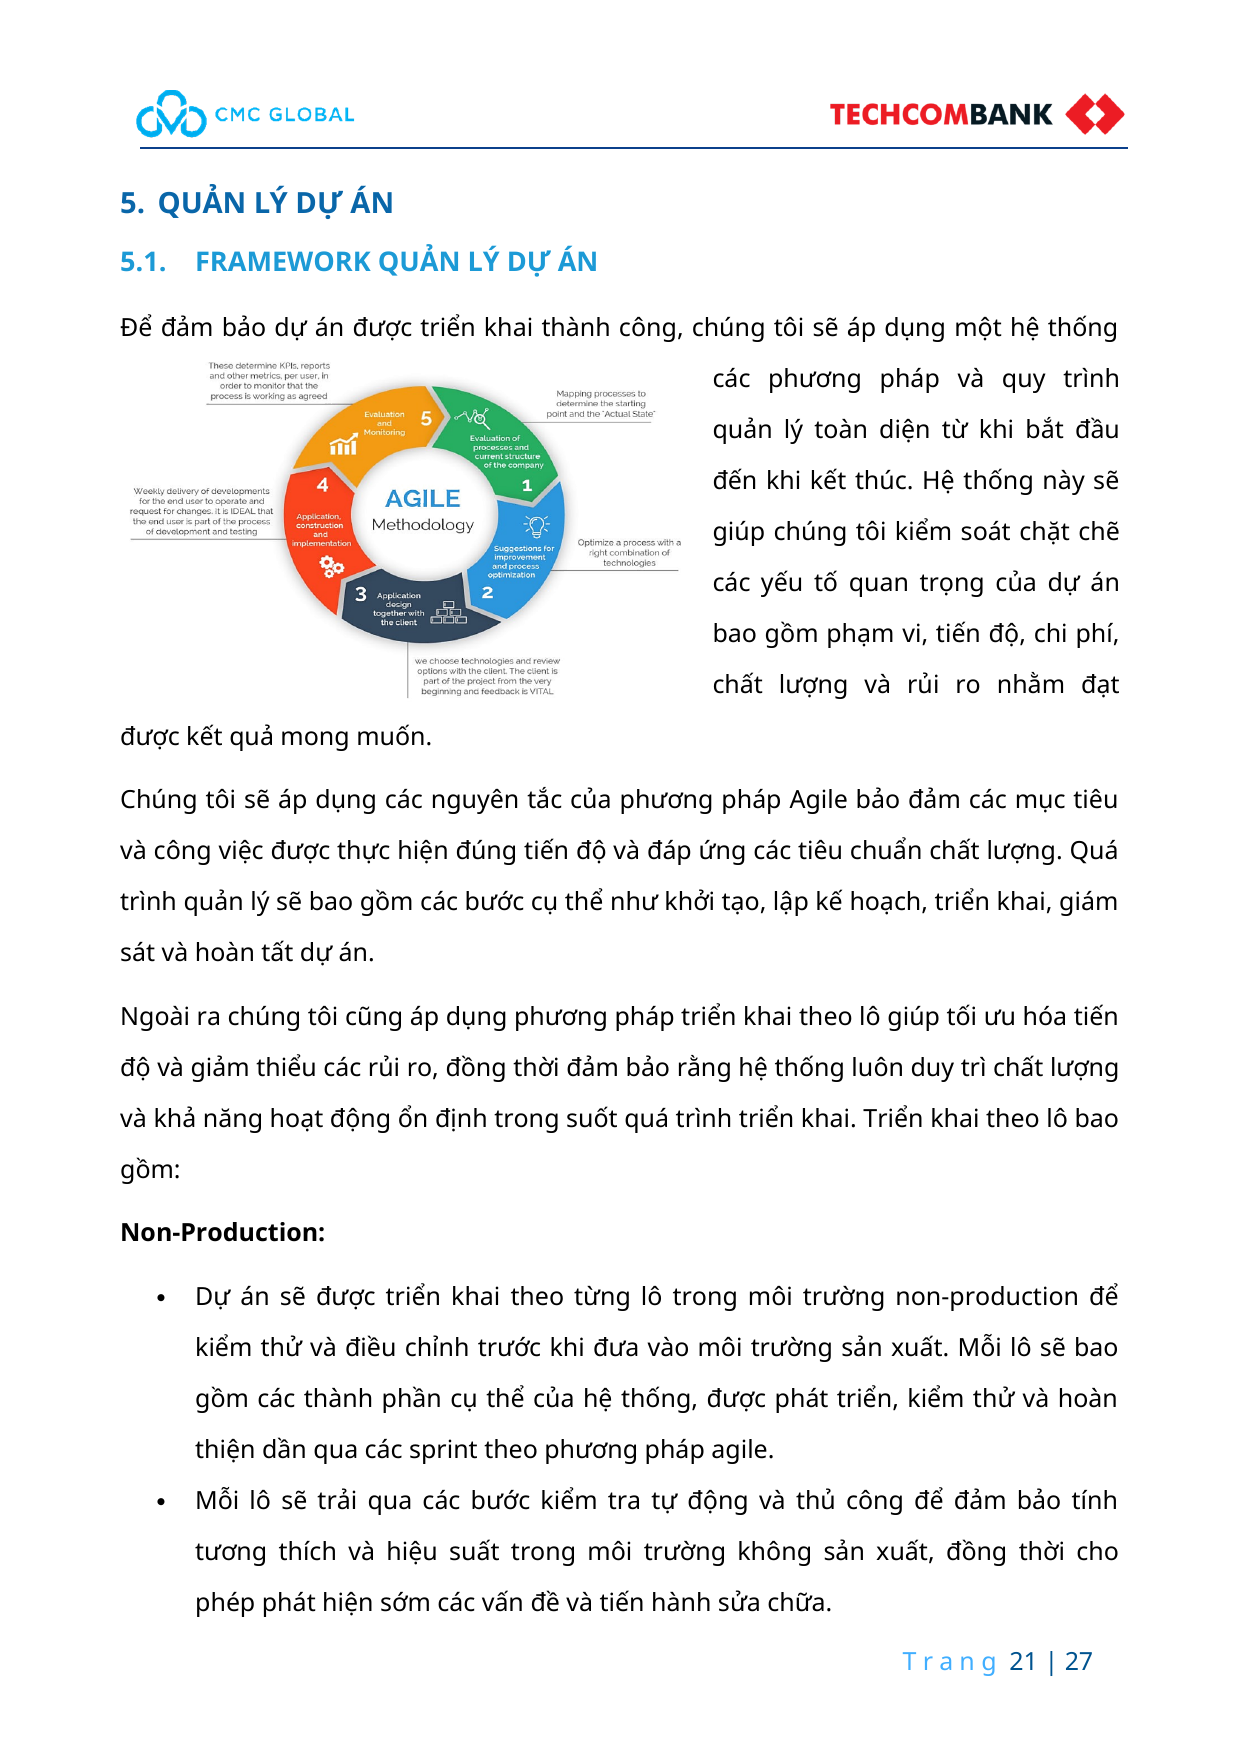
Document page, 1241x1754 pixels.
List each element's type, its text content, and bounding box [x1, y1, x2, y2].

picture [136, 90, 355, 138]
text QUẢN LÝ DỰ ÁN [120, 183, 1120, 222]
picture [136, 127, 148, 138]
text FRAMEWORK QUẢN LÝ DỰ ÁN [120, 242, 1120, 279]
text Chúng tôi sẽ áp dụng các nguyên tắc của phương pháp Agile bảo đảm các mục tiêu và công việc được thực hiện đúng tiến độ và đáp ứng các tiêu chuẩn chất lượng. Quá trình quản lý sẽ bao gồm các bước cụ thể như khởi tạo, lập kế hoạch, triển khai, giám sát và hoàn tất dự án. [120, 782, 1120, 969]
picture [830, 93, 1125, 135]
list Mỗi lô sẽ trải qua các bước kiểm tra tự động và thủ công để đảm bảo tính tương thích và hiệu suất trong môi trường không sản xuất, đồng thời cho phép phát hiện sớm các vấn đề và tiến hành sửa chữa. [157, 1483, 1120, 1619]
text Ngoài ra chúng tôi cũng áp dụng phương pháp triển khai theo lô giúp tối ưu hóa tiến độ và giảm thiểu các rủi ro, đồng thời đảm bảo rằng hệ thống luôn duy trì chất lượng và khả năng hoạt động ổn định trong suốt quá trình triển khai. Triển khai theo lô bao gồm: [120, 998, 1120, 1186]
picture [154, 119, 189, 138]
picture [120, 353, 694, 708]
text Non-Production: [120, 1215, 1120, 1249]
list Dự án sẽ được triển khai theo từng lô trong môi trường non-production để kiểm thử và điều chỉnh trước khi đưa vào môi trường sản xuất. Mỗi lô sẽ bao gồm các thành phần cụ thể của hệ thống, được phát triển, kiểm thử và hoàn thiện dần qua các sprint theo phương pháp agile. [157, 1279, 1120, 1466]
